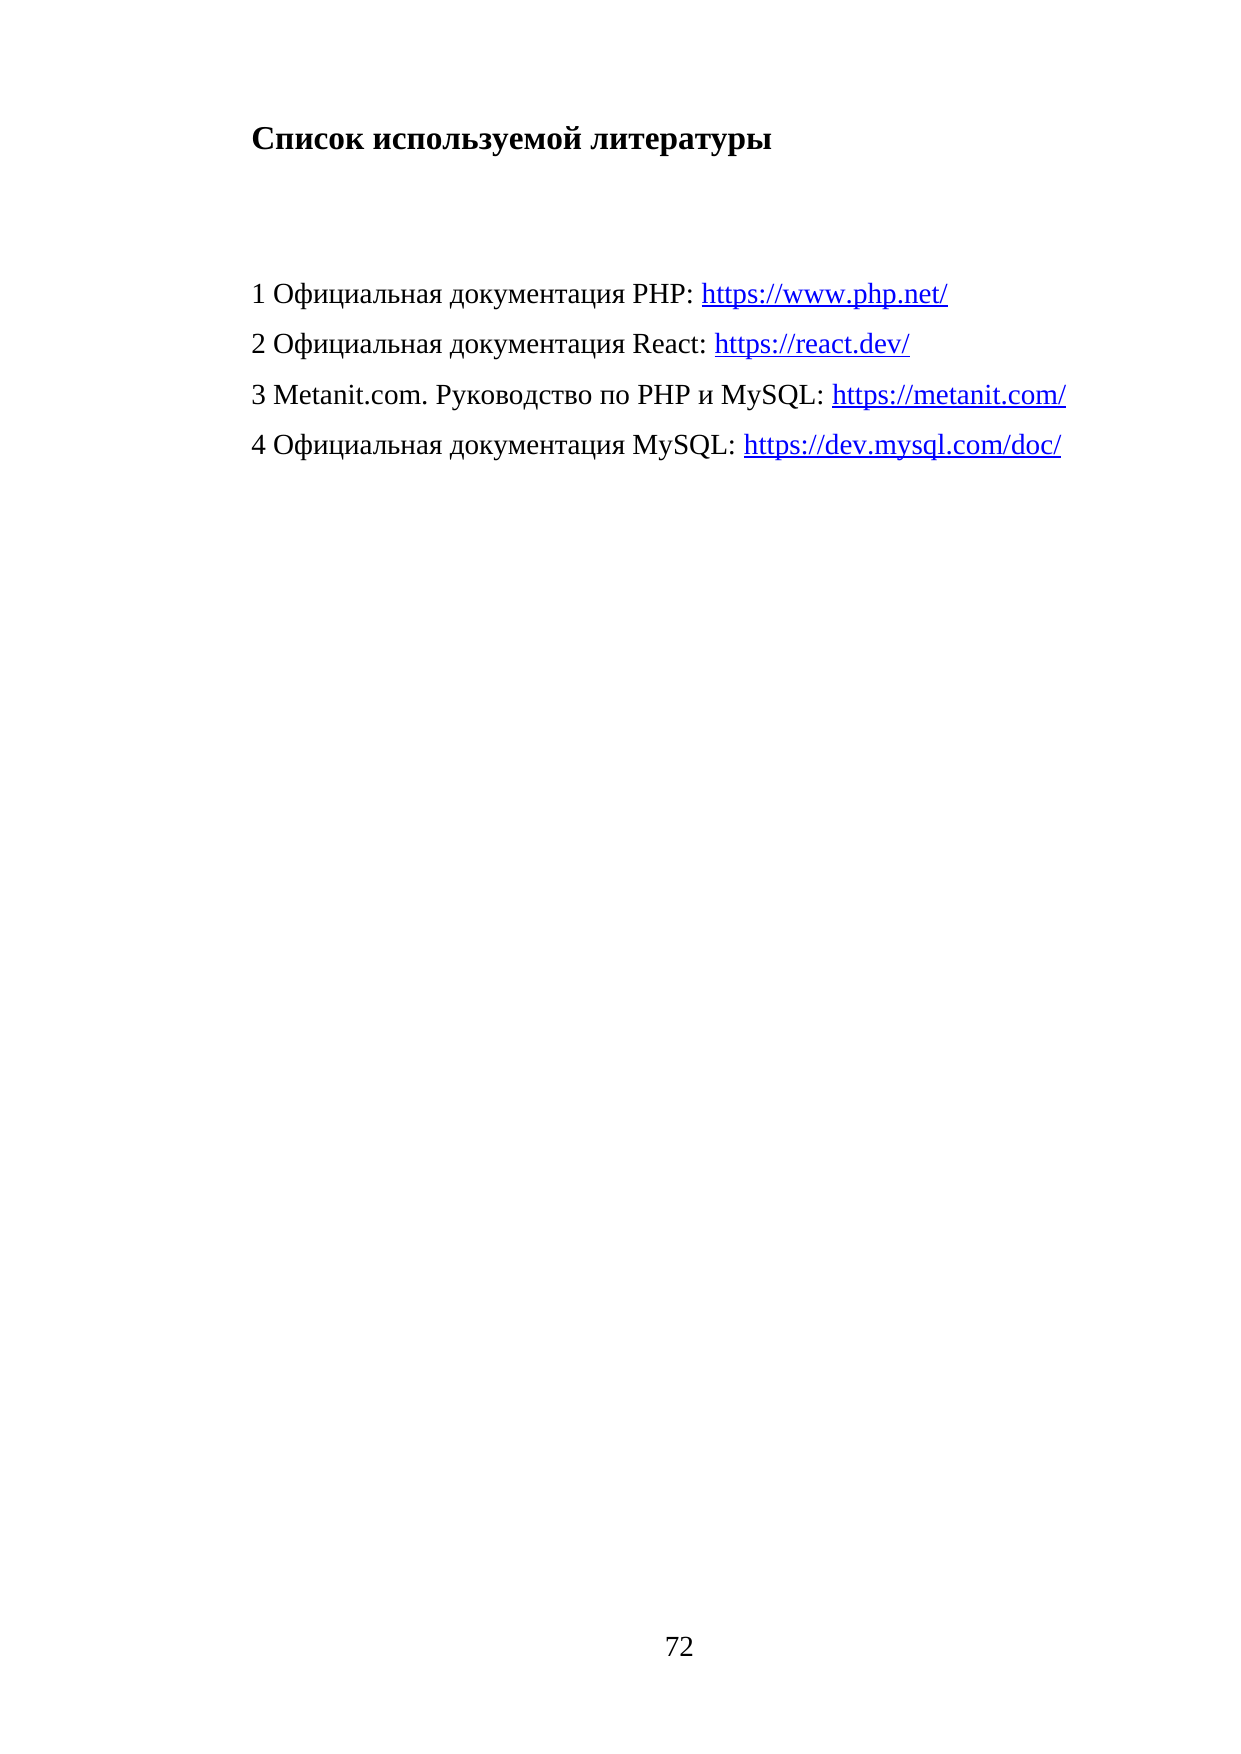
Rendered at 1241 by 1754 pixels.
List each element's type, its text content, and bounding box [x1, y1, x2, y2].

text 4 Официальная документация MySQL: https://dev.mysql.com/doc/ [177, 427, 1181, 461]
text 2 Официальная документация React: https://react.dev/ [177, 327, 1181, 360]
text Список используемой литературы [177, 118, 1181, 156]
text 1 Официальная документация PHP: https://www.php.net/ [177, 276, 1181, 310]
text 3 Metanit.com. Руководство по PHP и MySQL: https://metanit.com/ [177, 377, 1181, 410]
